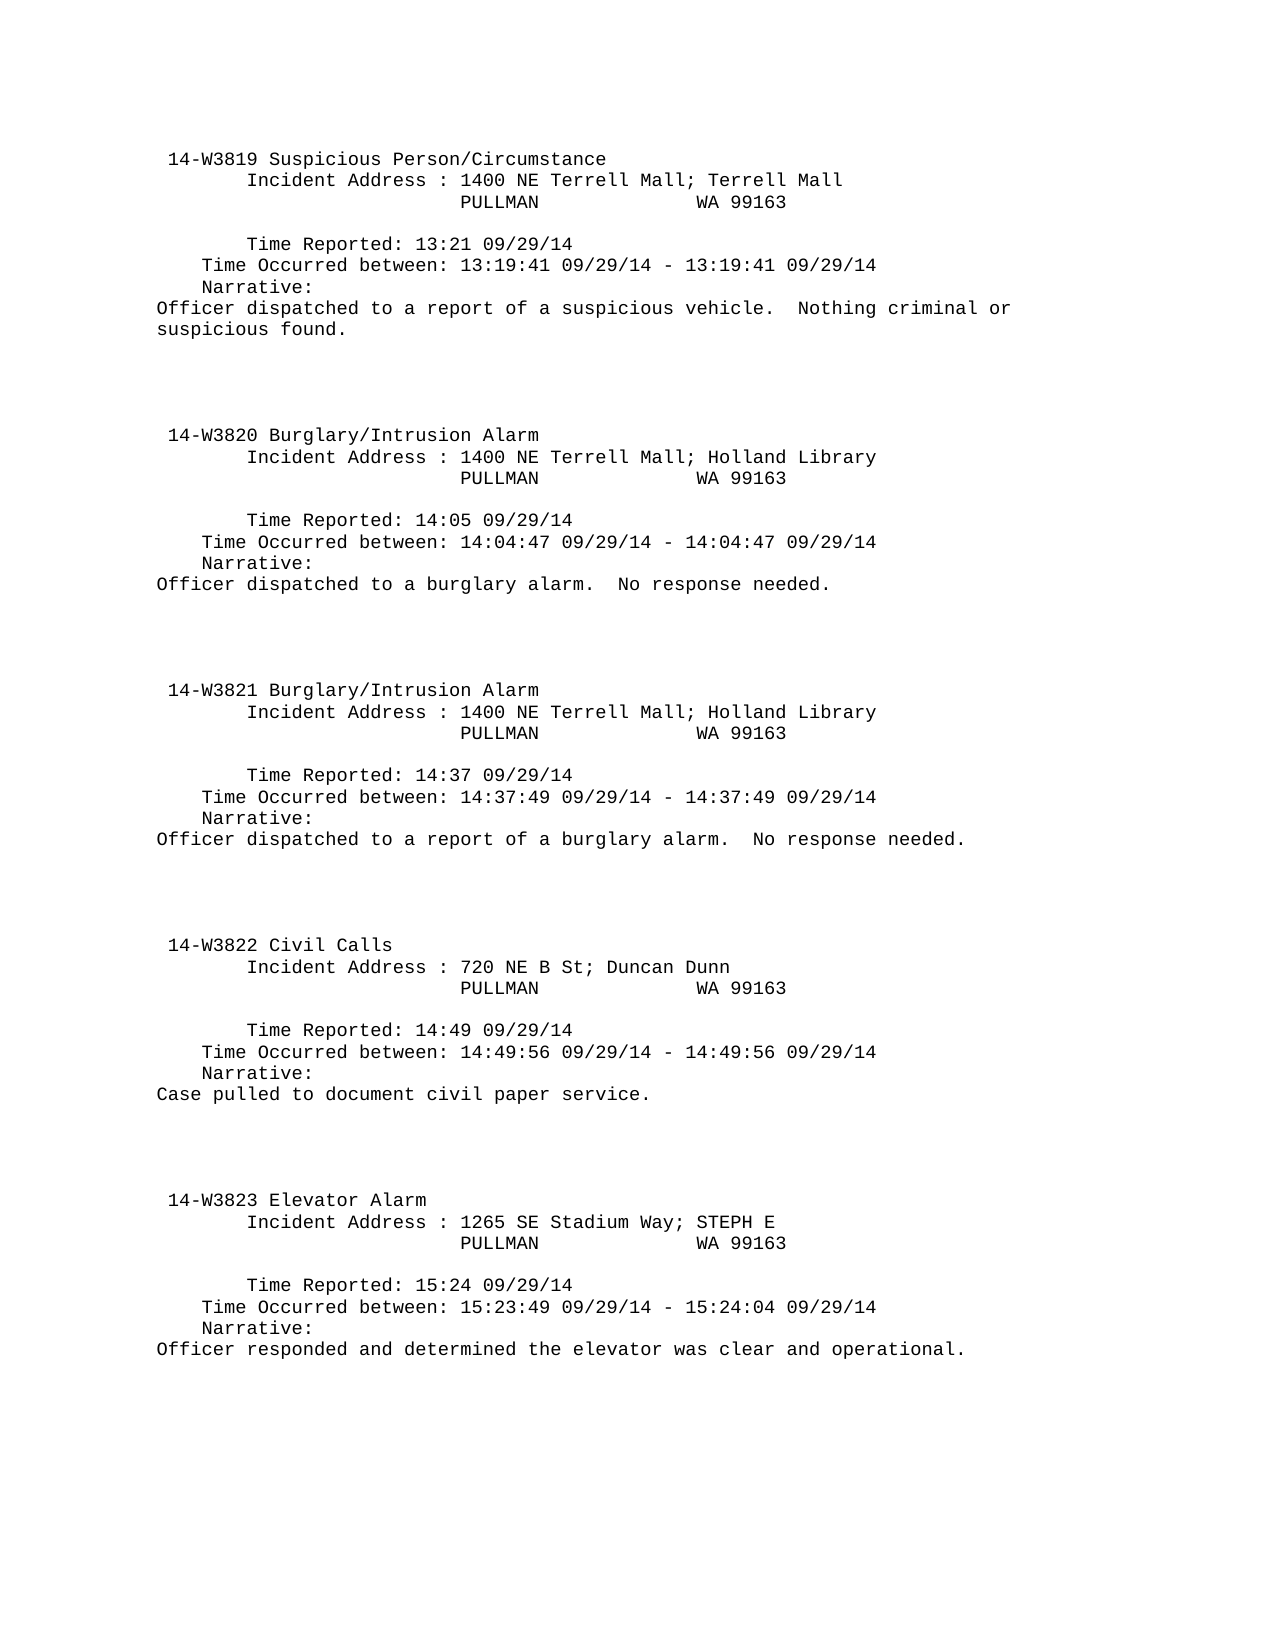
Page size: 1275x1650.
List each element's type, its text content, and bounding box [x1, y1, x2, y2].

text Time Reported: 14:49 09/29/14 [156, 1021, 1118, 1042]
text Incident Address : 1265 SE Stadium Way; STEPH E [156, 1212, 1118, 1234]
text Time Occurred between: 14:04:47 09/29/14 - 14:04:47 09/29/14 [156, 532, 1118, 554]
text PULLMAN WA 99163 [156, 724, 1118, 745]
text Time Occurred between: 14:49:56 09/29/14 - 14:49:56 09/29/14 [156, 1042, 1118, 1064]
text Time Reported: 14:05 09/29/14 [156, 511, 1118, 532]
text Incident Address : 1400 NE Terrell Mall; Holland Library [156, 702, 1118, 724]
text 14-W3821 Burglary/Intrusion Alarm [156, 681, 1118, 702]
text Time Occurred between: 13:19:41 09/29/14 - 13:19:41 09/29/14 [156, 256, 1118, 277]
text 14-W3823 Elevator Alarm [156, 1191, 1118, 1212]
text Officer responded and determined the elevator was clear and operational. [156, 1340, 1118, 1361]
text Narrative: [156, 809, 1118, 830]
text 14-W3819 Suspicious Person/Circumstance [156, 150, 1118, 171]
text Time Occurred between: 14:37:49 09/29/14 - 14:37:49 09/29/14 [156, 787, 1118, 809]
text PULLMAN WA 99163 [156, 1234, 1118, 1255]
text Time Reported: 13:21 09/29/14 [156, 235, 1118, 256]
text 14-W3822 Civil Calls [156, 936, 1118, 957]
text Time Occurred between: 15:23:49 09/29/14 - 15:24:04 09/29/14 [156, 1297, 1118, 1319]
text Narrative: [156, 1064, 1118, 1085]
text 14-W3820 Burglary/Intrusion Alarm [156, 426, 1118, 447]
text PULLMAN WA 99163 [156, 469, 1118, 490]
text PULLMAN WA 99163 [156, 979, 1118, 1000]
text Narrative: [156, 277, 1118, 299]
text Officer dispatched to a report of a burglary alarm. No response needed. [156, 830, 1118, 851]
text Time Reported: 15:24 09/29/14 [156, 1276, 1118, 1297]
text Officer dispatched to a burglary alarm. No response needed. [156, 575, 1118, 596]
text Incident Address : 720 NE B St; Duncan Dunn [156, 957, 1118, 979]
text Narrative: [156, 1319, 1118, 1340]
text Time Reported: 14:37 09/29/14 [156, 766, 1118, 787]
text Officer dispatched to a report of a suspicious vehicle. Nothing criminal or suspicious found. [156, 299, 1118, 341]
text Incident Address : 1400 NE Terrell Mall; Terrell Mall [156, 171, 1118, 192]
text Case pulled to document civil paper service. [156, 1085, 1118, 1106]
text PULLMAN WA 99163 [156, 192, 1118, 214]
text Incident Address : 1400 NE Terrell Mall; Holland Library [156, 447, 1118, 469]
text Narrative: [156, 554, 1118, 575]
